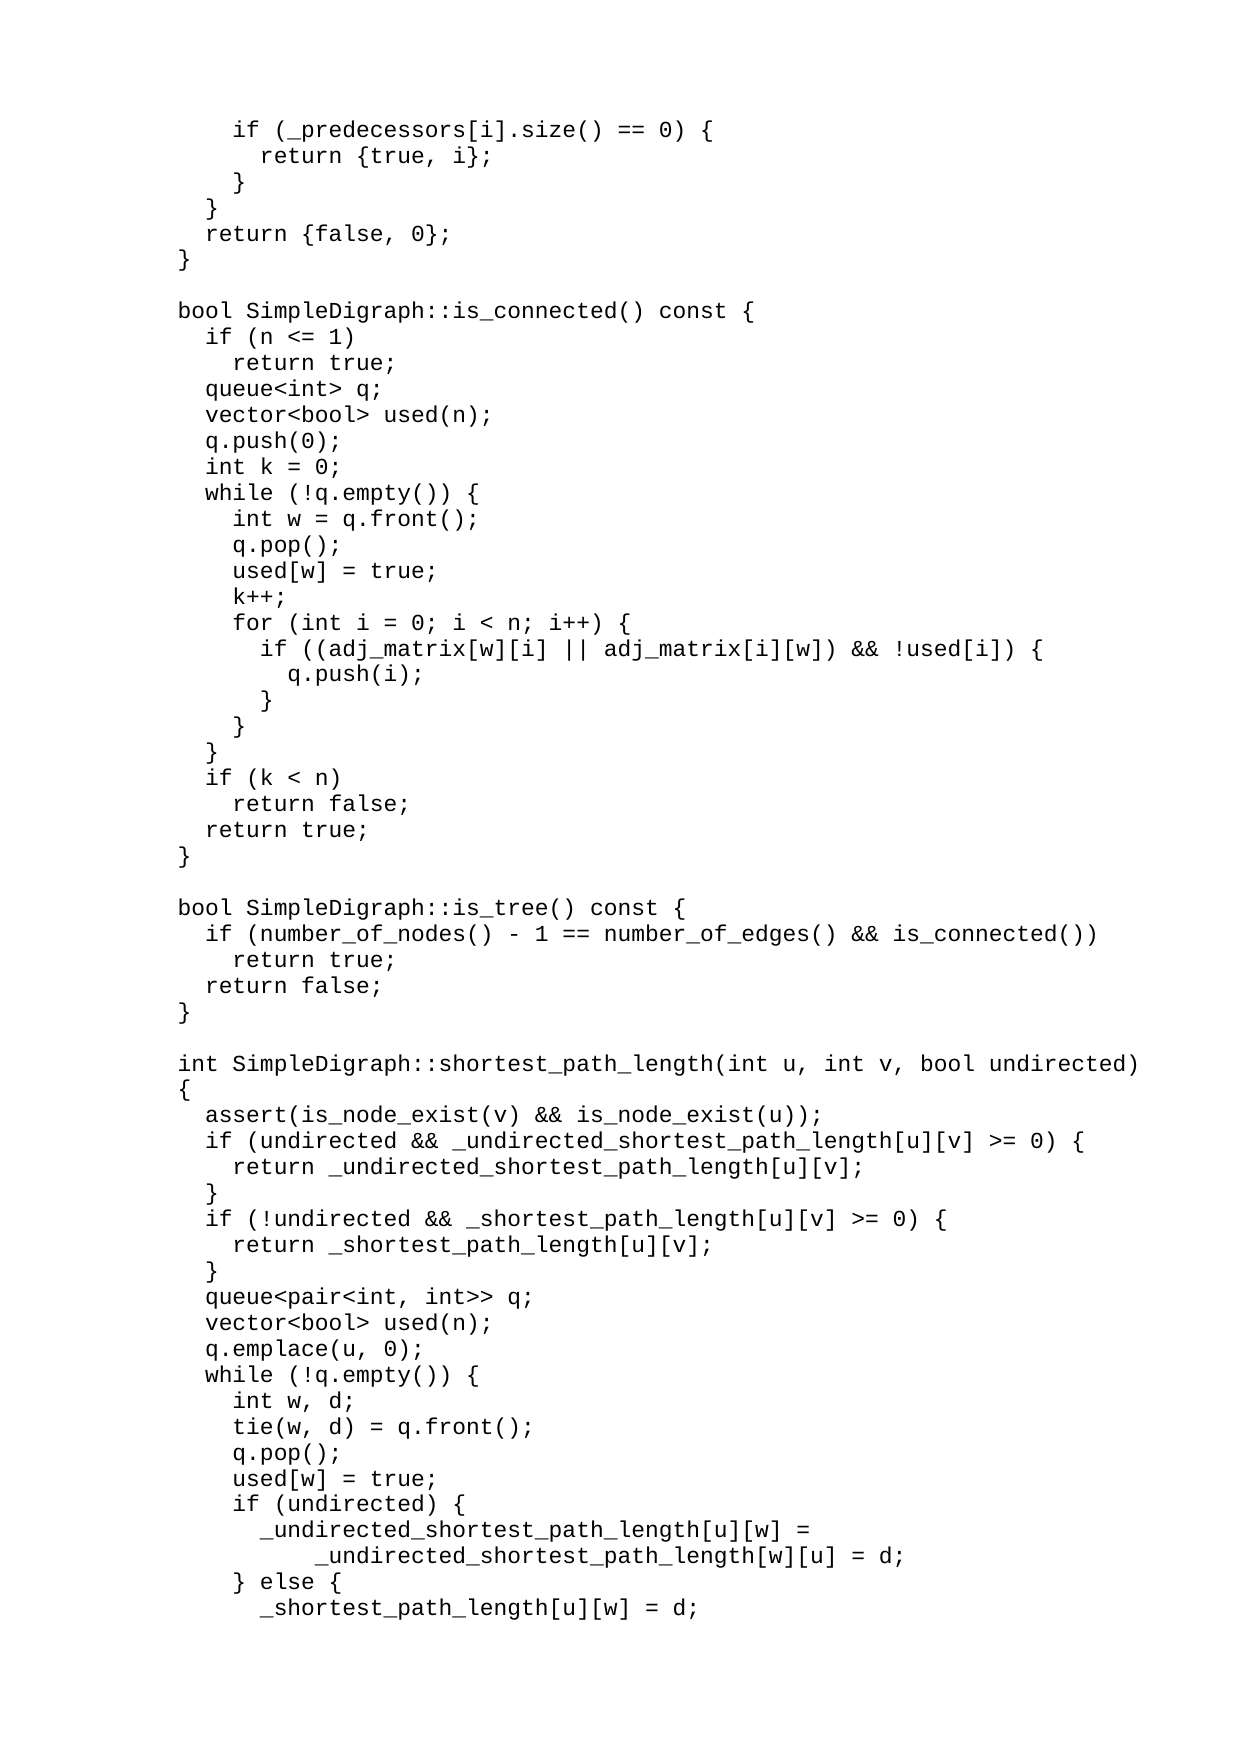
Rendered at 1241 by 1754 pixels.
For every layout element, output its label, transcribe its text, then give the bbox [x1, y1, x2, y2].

text while (!q.empty()) { [177, 1363, 1152, 1389]
text if (!undirected && _shortest_path_length[u][v] >= 0) { [177, 1207, 1152, 1233]
text vector<bool> used(n); [177, 1311, 1152, 1337]
text while (!q.empty()) { [177, 481, 1152, 507]
text if (undirected) { [177, 1493, 1152, 1519]
text vector<bool> used(n); [177, 403, 1152, 429]
text } [177, 689, 1152, 715]
text return false; [177, 974, 1152, 1000]
text if (n <= 1) [177, 326, 1152, 352]
text int w = q.front(); [177, 507, 1152, 533]
text k++; [177, 585, 1152, 611]
text _undirected_shortest_path_length[w][u] = d; [177, 1545, 1152, 1571]
text return {true, i}; [177, 144, 1152, 170]
text q.pop(); [177, 533, 1152, 559]
text int SimpleDigraph::shortest_path_length(int u, int v, bool undirected) { [177, 1052, 1152, 1104]
text queue<int> q; [177, 377, 1152, 403]
text if (undirected && _undirected_shortest_path_length[u][v] >= 0) { [177, 1130, 1152, 1156]
text return true; [177, 818, 1152, 844]
text q.push(i); [177, 663, 1152, 689]
text int w, d; [177, 1389, 1152, 1415]
text } [177, 248, 1152, 274]
text tie(w, d) = q.front(); [177, 1415, 1152, 1441]
text q.emplace(u, 0); [177, 1337, 1152, 1363]
text queue<pair<int, int>> q; [177, 1285, 1152, 1311]
text } [177, 196, 1152, 222]
text } else { [177, 1571, 1152, 1597]
text return false; [177, 792, 1152, 818]
text if (k < n) [177, 767, 1152, 792]
text assert(is_node_exist(v) && is_node_exist(u)); [177, 1104, 1152, 1130]
text _shortest_path_length[u][w] = d; [177, 1597, 1152, 1622]
text used[w] = true; [177, 1467, 1152, 1493]
text } [177, 1182, 1152, 1207]
text return true; [177, 948, 1152, 974]
text bool SimpleDigraph::is_connected() const { [177, 300, 1152, 326]
text return true; [177, 352, 1152, 377]
text return {false, 0}; [177, 222, 1152, 248]
text for (int i = 0; i < n; i++) { [177, 611, 1152, 637]
text q.pop(); [177, 1441, 1152, 1467]
text bool SimpleDigraph::is_tree() const { [177, 896, 1152, 922]
text if (number_of_nodes() - 1 == number_of_edges() && is_connected()) [177, 922, 1152, 948]
text return _shortest_path_length[u][v]; [177, 1233, 1152, 1259]
text } [177, 741, 1152, 767]
text } [177, 1000, 1152, 1026]
text } [177, 1259, 1152, 1285]
text q.push(0); [177, 429, 1152, 455]
text if (_predecessors[i].size() == 0) { [177, 118, 1152, 144]
text _undirected_shortest_path_length[u][w] = [177, 1519, 1152, 1545]
text } [177, 170, 1152, 196]
text } [177, 844, 1152, 870]
text } [177, 715, 1152, 741]
text int k = 0; [177, 455, 1152, 481]
text return _undirected_shortest_path_length[u][v]; [177, 1156, 1152, 1182]
text if ((adj_matrix[w][i] || adj_matrix[i][w]) && !used[i]) { [177, 637, 1152, 663]
text used[w] = true; [177, 559, 1152, 585]
